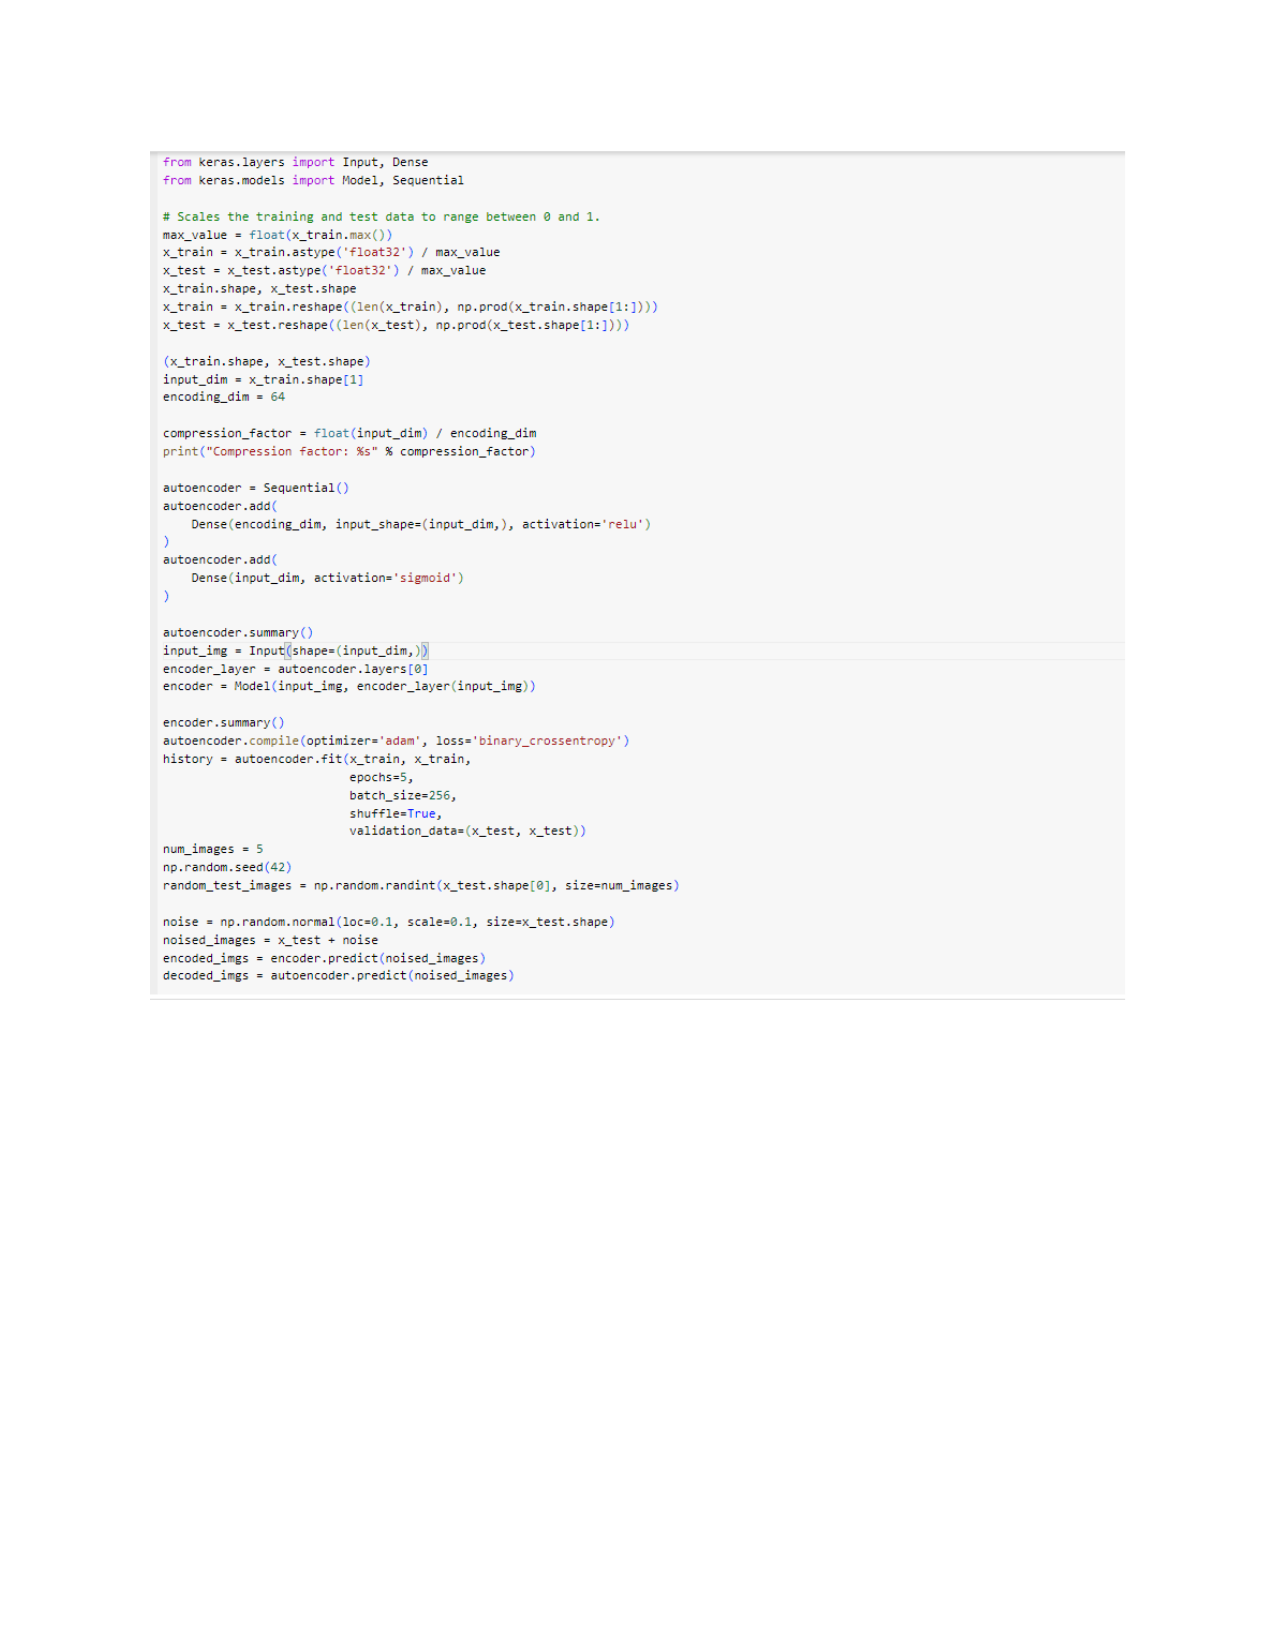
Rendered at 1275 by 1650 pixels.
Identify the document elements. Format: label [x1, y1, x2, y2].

picture [150, 150, 1125, 1002]
